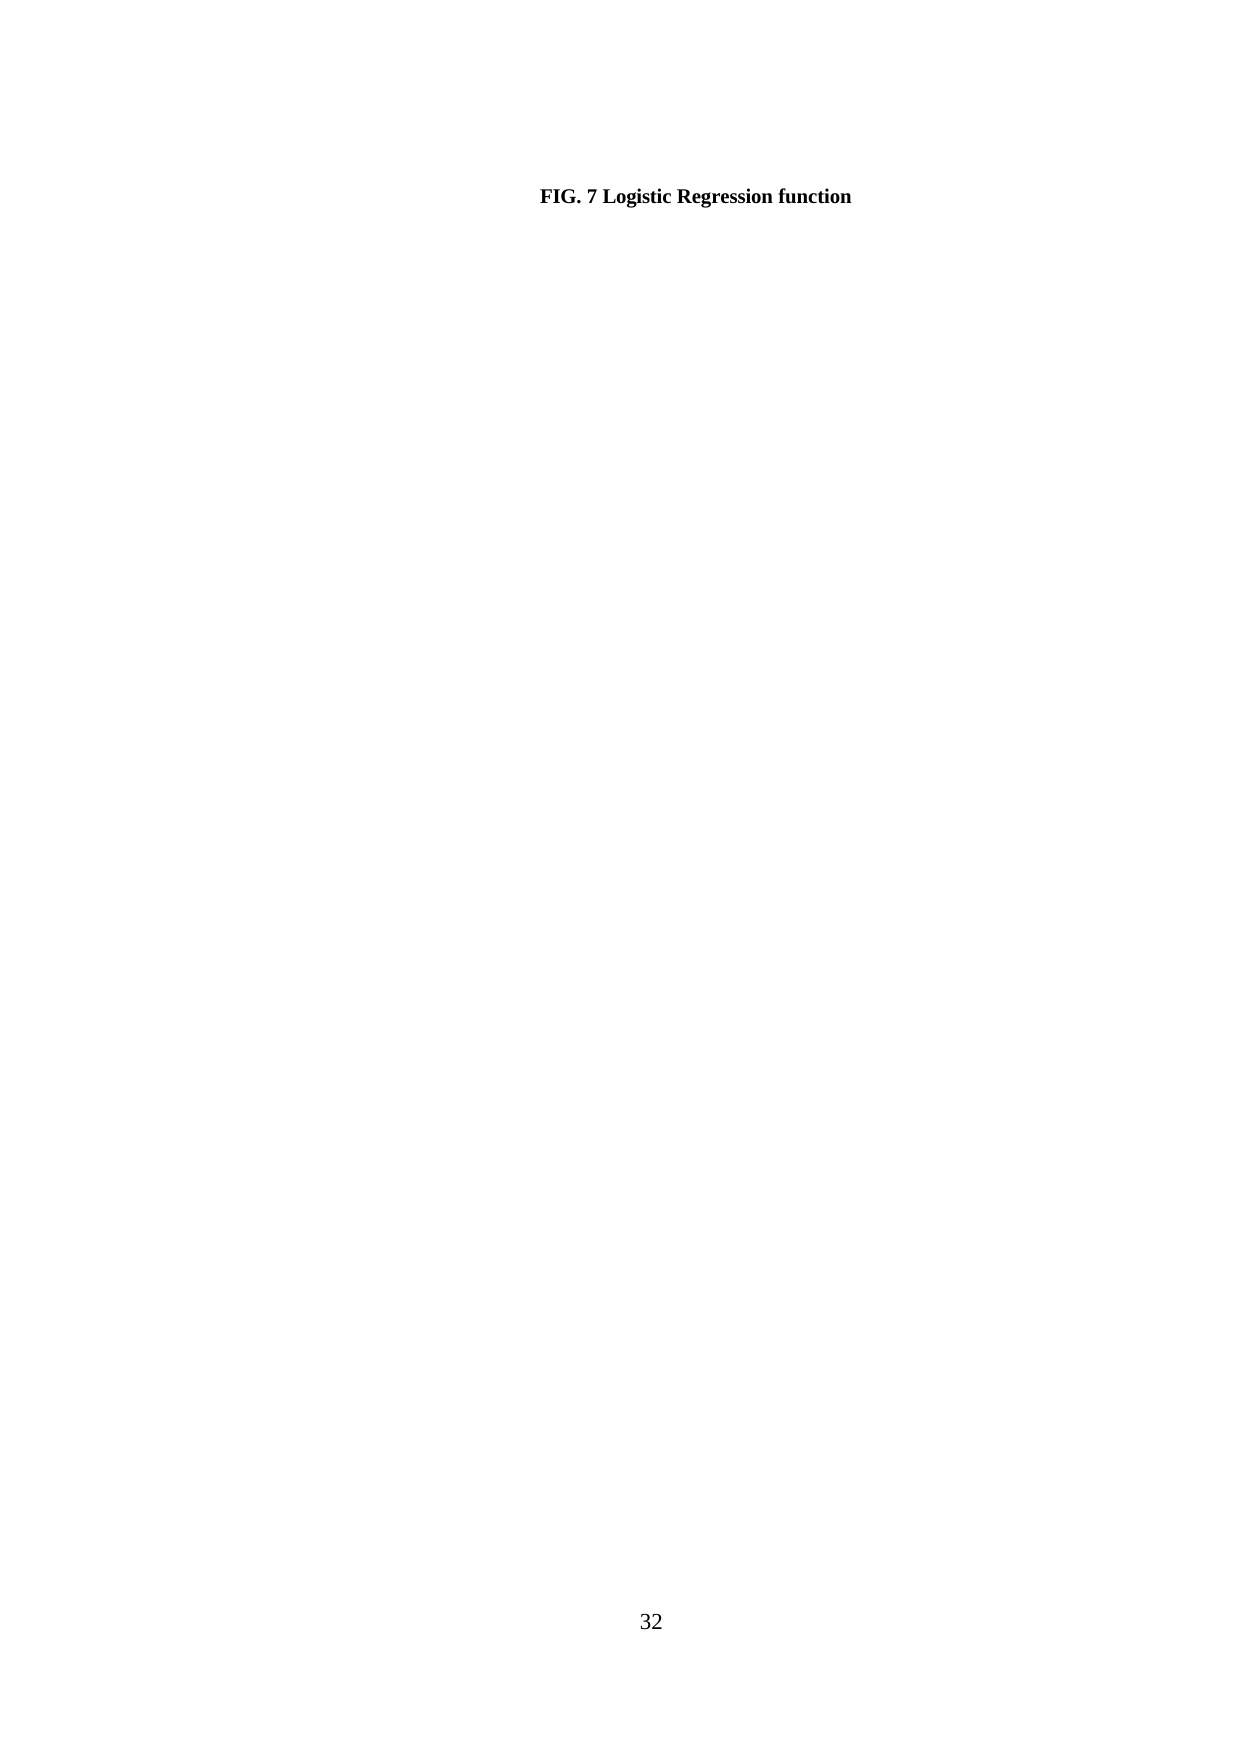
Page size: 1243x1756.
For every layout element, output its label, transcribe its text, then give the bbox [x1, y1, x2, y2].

list FIG. 7 Logistic Regression function [296, 184, 1095, 208]
